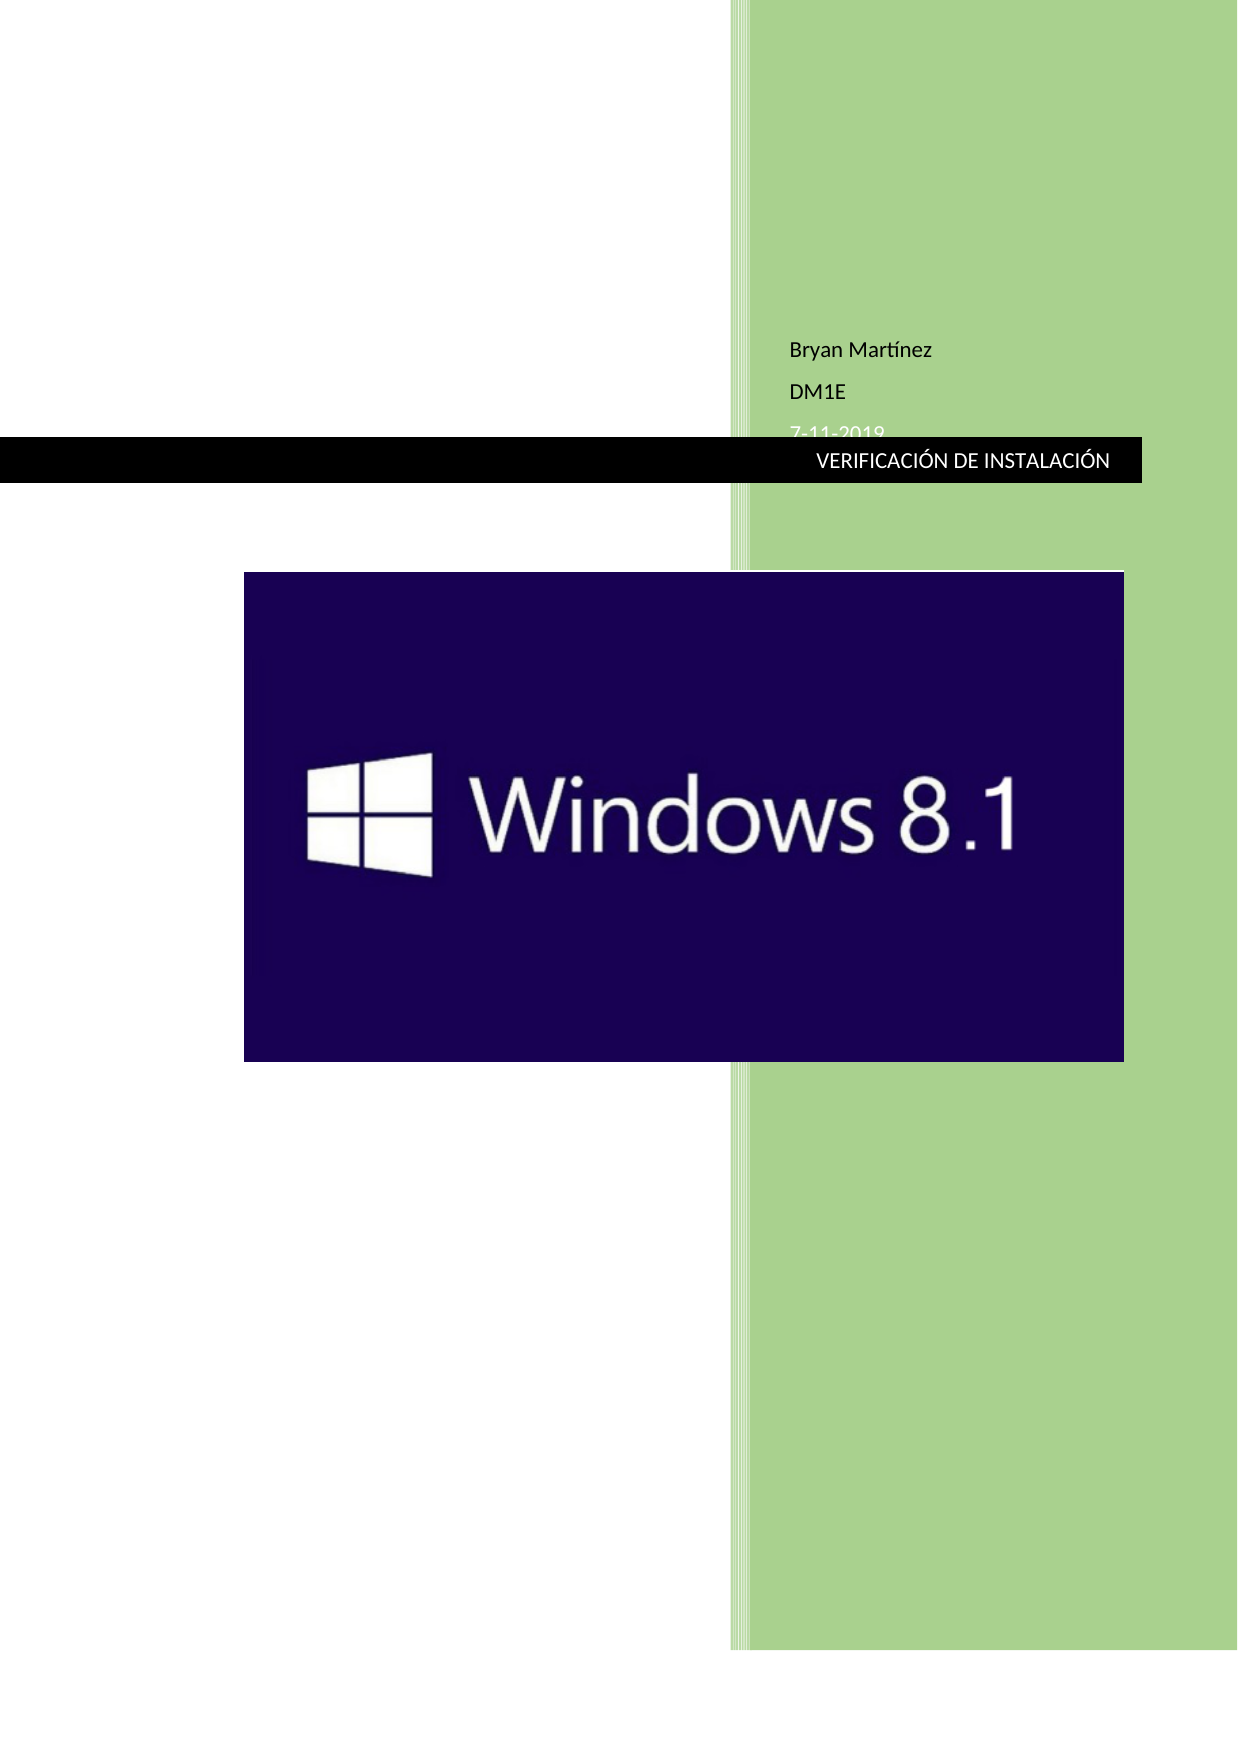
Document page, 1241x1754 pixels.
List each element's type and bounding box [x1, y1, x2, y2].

picture [242, 570, 1124, 1061]
